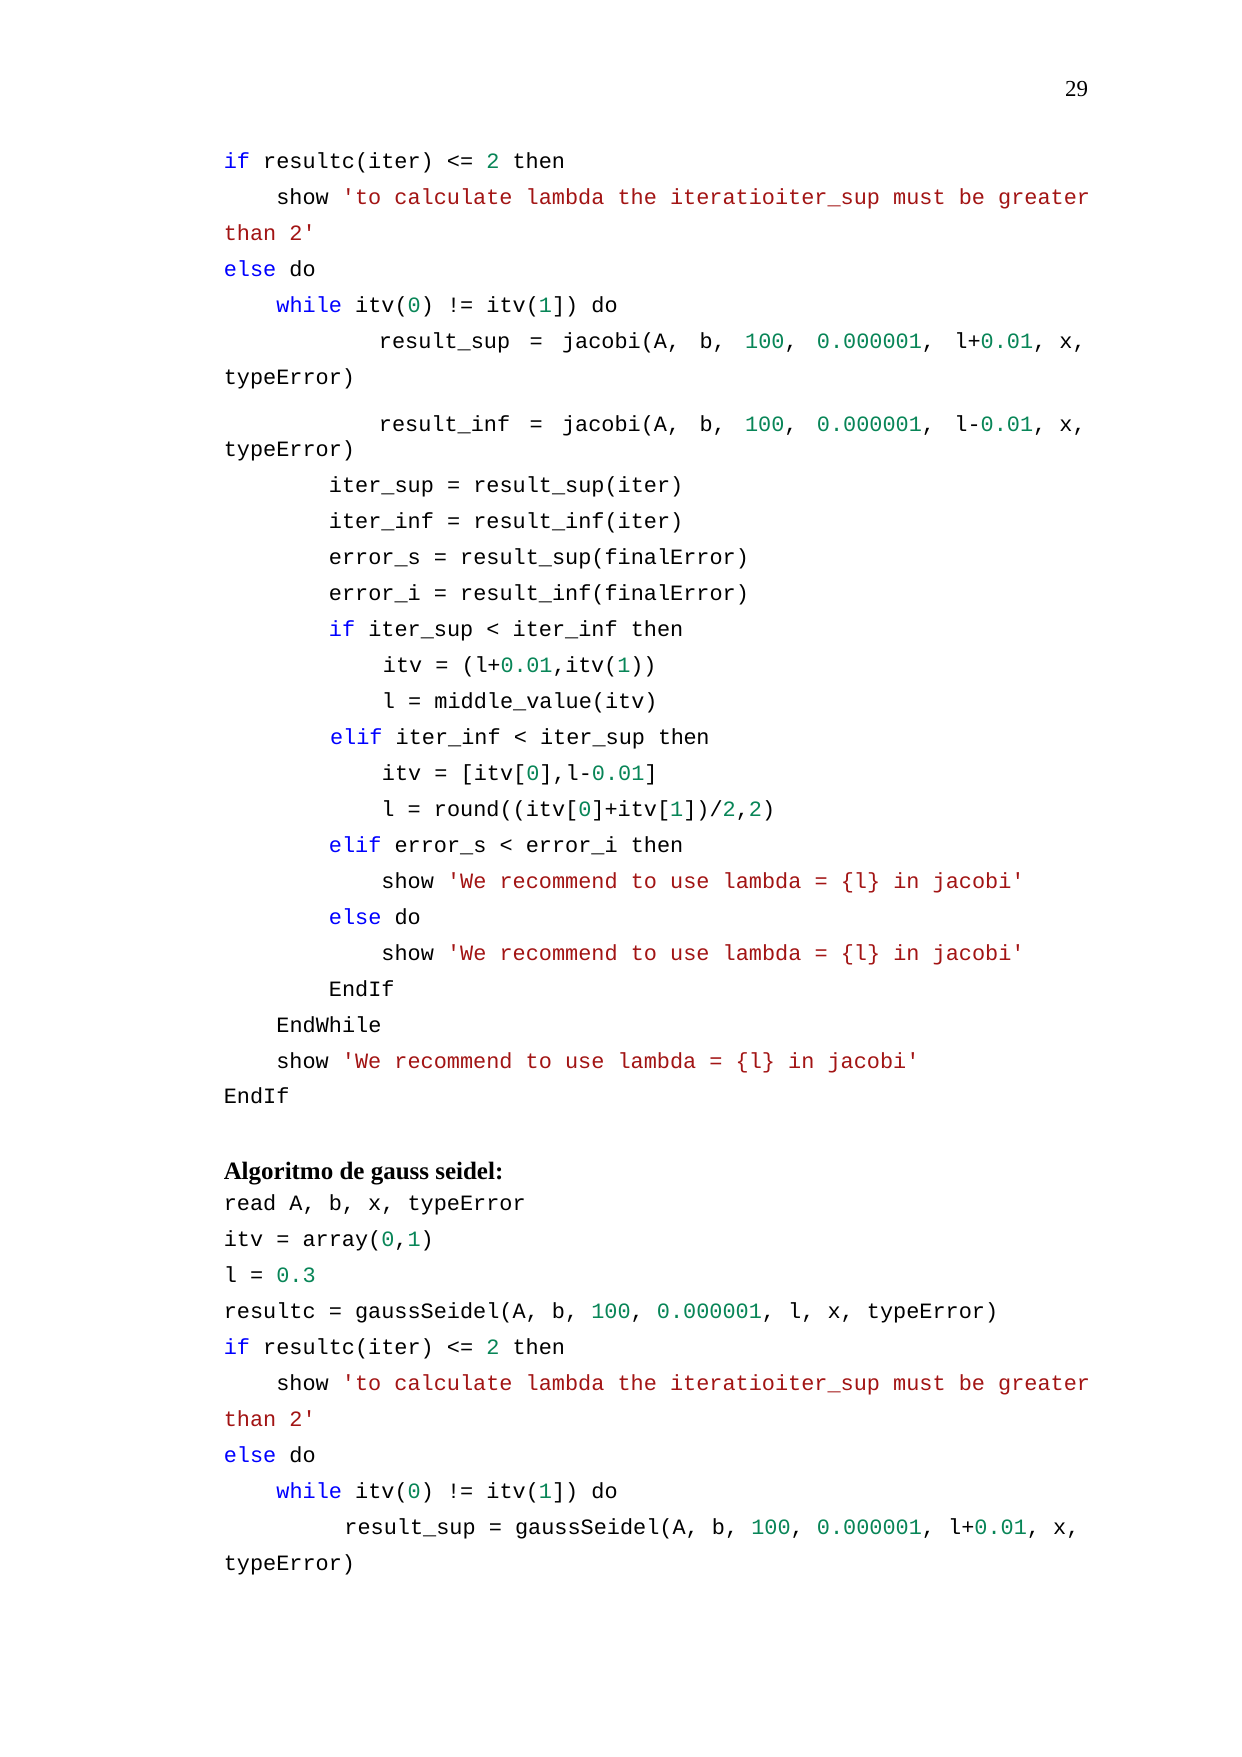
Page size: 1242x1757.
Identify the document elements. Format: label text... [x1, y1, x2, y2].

text while itv(0) != itv(1]) do [276, 1480, 1127, 1505]
text typeError) [223, 438, 355, 463]
text iter_sup = result_sup(iter) iter_inf = result_inf(iter) error_s = result_sup(finalError) error_i = result_inf(finalError) if iter_sup < iter_inf then [329, 474, 751, 643]
text show 'to calculate lambda the iteratioiter_sup must be greater than 2' [223, 1372, 1092, 1433]
text else do [223, 258, 1127, 283]
text EndWhile [276, 1014, 1127, 1039]
text show 'to calculate lambda the iteratioiter_sup must be greater than 2' [223, 186, 1092, 247]
text result_sup = jacobi(A, b, 100, 0.000001, l+0.01, x, [379, 330, 1127, 355]
text itv = (l+0.01,itv(1)) l = middle_value(itv) [381, 654, 657, 715]
text if resultc(iter) <= 2 then [223, 150, 1127, 175]
text typeError) [223, 366, 355, 391]
text read A, b, x, typeError itv = array(0,1) [223, 1192, 528, 1253]
text elif iter_inf < iter_sup then itv = [itv[0],l-0.01] [329, 726, 710, 787]
text result_inf = jacobi(A, b, 100, 0.000001, l-0.01, x, [379, 413, 1127, 438]
text l = round((itv[0]+itv[1])/2,2) elif error_s < error_i then [329, 798, 777, 859]
text while itv(0) != itv(1]) do [276, 294, 1127, 319]
text l = 0.3 [223, 1264, 1127, 1289]
text show 'We recommend to use lambda = {l} in jacobi' else do [329, 870, 1026, 931]
text show 'We recommend to use lambda = {l} in jacobi' EndIf [223, 1050, 921, 1111]
text resultc = gaussSeidel(A, b, 100, 0.000001, l, x, typeError) if resultc(iter) <= 2 then [223, 1300, 1000, 1361]
text show 'We recommend to use lambda = {l} in jacobi' EndIf [329, 942, 1026, 1003]
subtitle Algoritmo de gauss seidel: [223, 1156, 1127, 1184]
text result_sup = gaussSeidel(A, b, 100, 0.000001, l+0.01, x, typeError) [223, 1516, 1127, 1577]
text else do [223, 1444, 1127, 1469]
